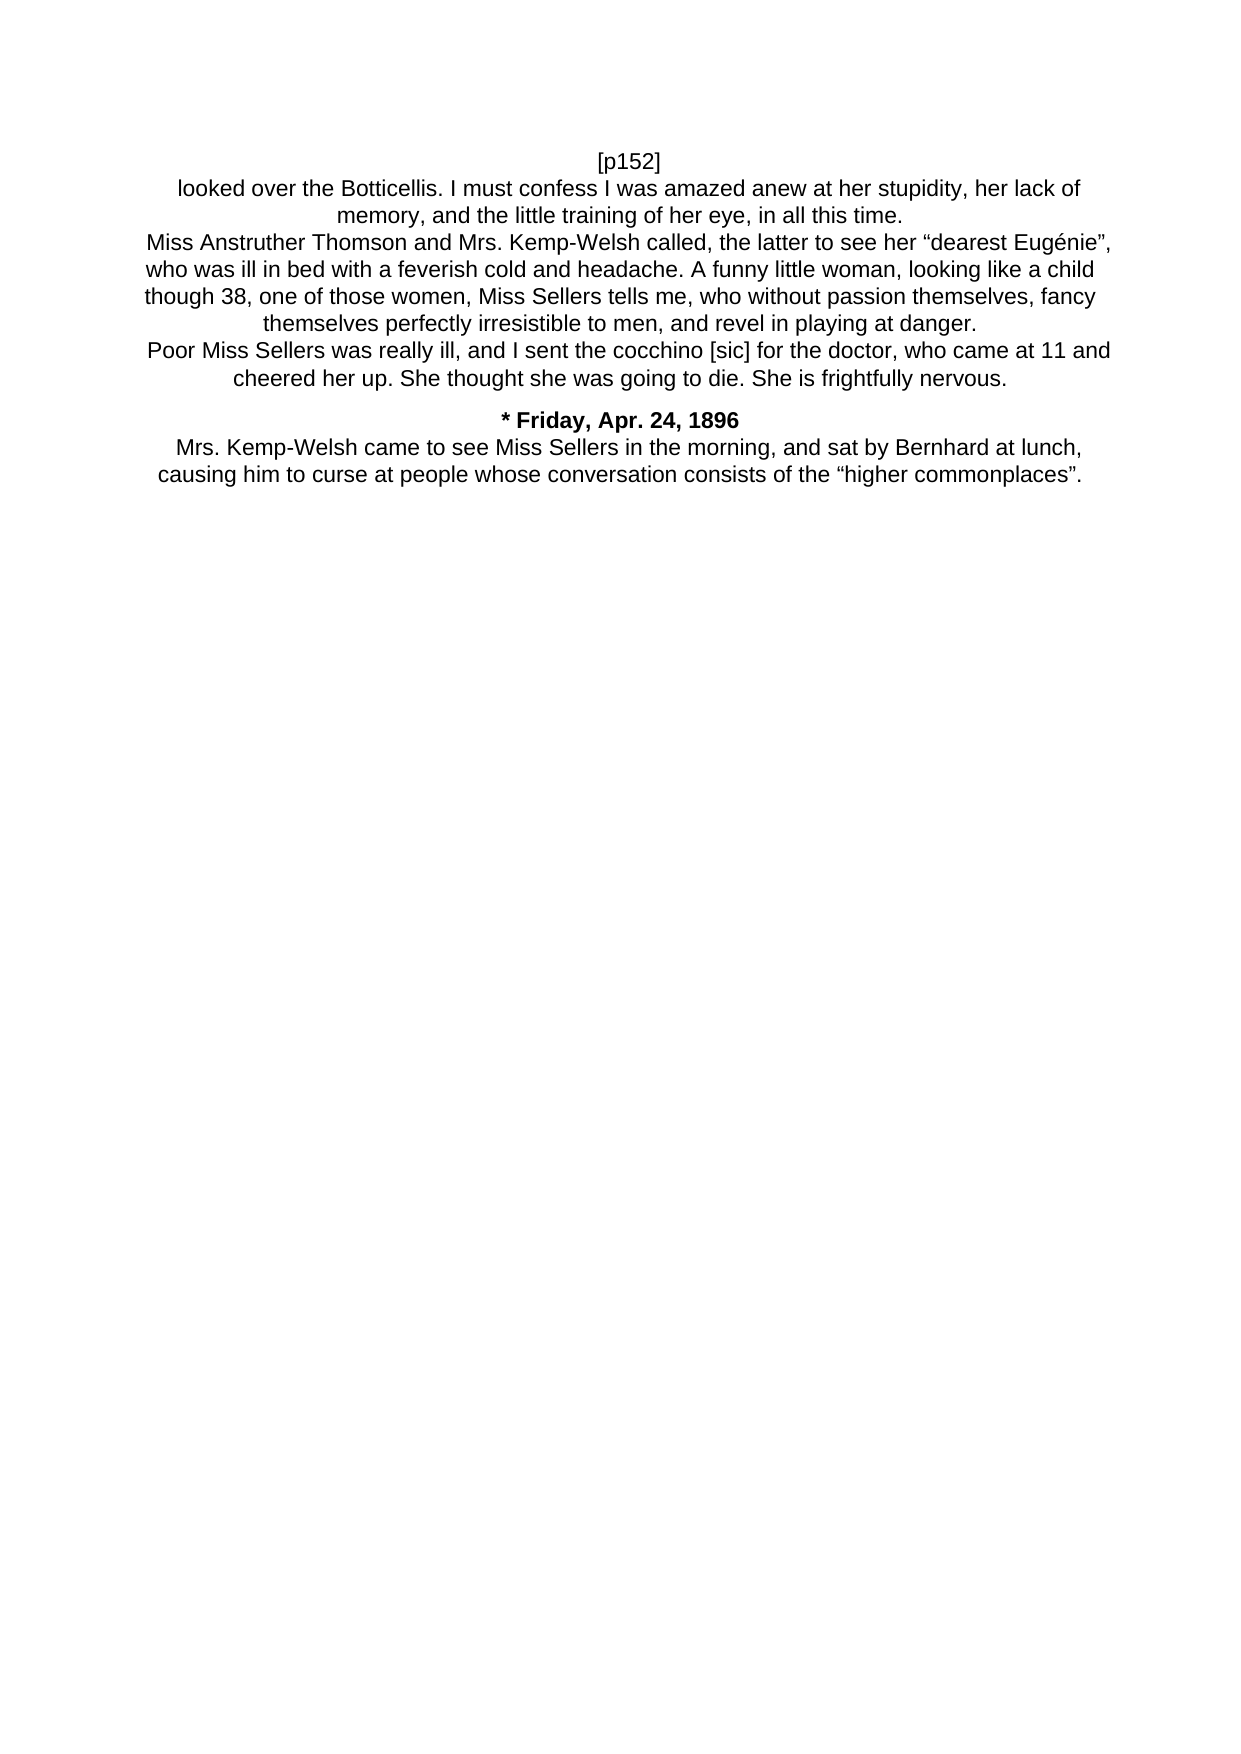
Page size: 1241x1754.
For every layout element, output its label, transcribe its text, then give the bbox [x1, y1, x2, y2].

text Miss Anstruther Thomson and Mrs. Kemp-Welsh called, the latter to see her “dearest Eugénie”, who was ill in bed with a feverish cold and headache. A funny little woman, looking like a child though 38, one of those women, Miss Sellers tells me, who without passion themselves, fancy themselves perfectly irresistible to men, and revel in playing at danger. [118, 229, 1122, 337]
text looked over the Botticellis. I must confess I was amazed anew at her stupidity, her lack of memory, and the little training of her eye, in all this time. [118, 175, 1122, 229]
text Poor Miss Sellers was really ill, and I sent the cocchino [sic] for the doctor, who came at 11 and cheered her up. She thought she was going to die. She is frightfully nervous. [118, 337, 1122, 391]
text Mrs. Kemp-Welsh came to see Miss Sellers in the morning, and sat by Bernhard at lunch, causing him to curse at people whose conversation consists of the “higher commonplaces”. [118, 434, 1122, 488]
text * Friday, Apr. 24, 1896 [118, 408, 1122, 434]
text [p152] [118, 148, 1122, 175]
